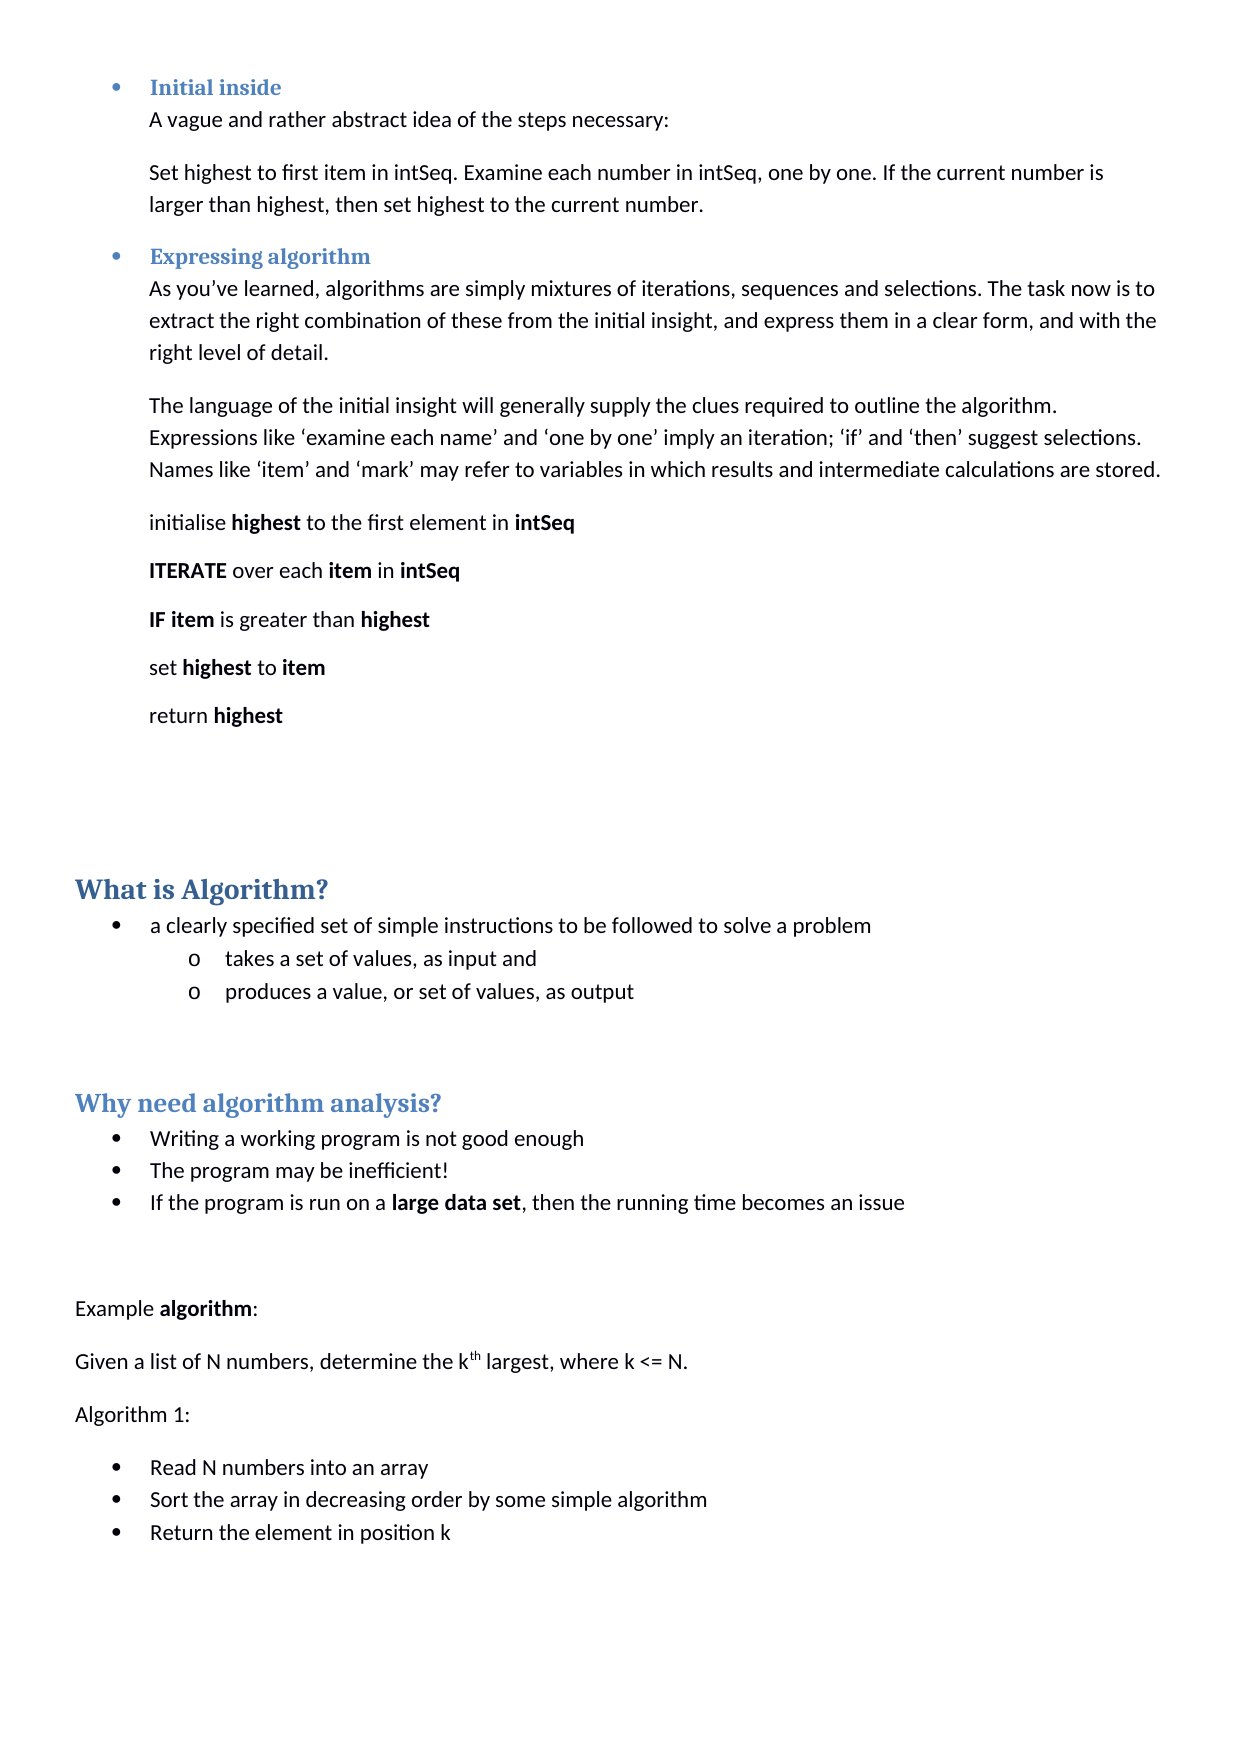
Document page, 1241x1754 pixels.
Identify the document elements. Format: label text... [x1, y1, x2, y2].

text ITERATE over each item in intSeq [75, 557, 1165, 584]
list The program may be inefficient! [112, 1156, 1165, 1184]
list Return the element in position k [112, 1518, 1165, 1546]
text The language of the initial insight will generally supply the clues required to outline the algorithm. Expressions like ‘examine each name’ and ‘one by one’ imply an iteration; ‘if’ and ‘then’ suggest selections. Names like ‘item’ and ‘mark’ may refer to variables in which results and intermediate calculations are stored. [75, 391, 1165, 483]
subtitle Expressing algorithm [112, 243, 1165, 270]
text initialise highest to the first element in intSeq [75, 508, 1165, 536]
list a clearly specified set of simple instructions to be followed to solve a problem [112, 912, 1165, 939]
subtitle What is Algorithm? [75, 873, 1165, 907]
subtitle Initial inside [112, 75, 1165, 101]
text Example algorithm: [75, 1294, 1165, 1322]
text A vague and rather abstract idea of the steps necessary: [75, 105, 1165, 133]
list takes a set of values, as input and [187, 944, 1165, 973]
list If the program is run on a large data set, then the running time becomes an issue [112, 1188, 1165, 1216]
list produces a value, or set of values, as output [187, 977, 1165, 1006]
text IF item is greater than highest [75, 605, 1165, 633]
text set highest to item [75, 653, 1165, 681]
text Set highest to first item in intSeq. Examine each number in intSeq, one by one. If the current number is larger than highest, then set highest to the current number. [75, 158, 1165, 218]
list Read N numbers into an array [112, 1453, 1165, 1481]
text Algorithm 1: [75, 1400, 1165, 1428]
text return highest [75, 701, 1165, 729]
text As you’ve learned, algorithms are simply mixtures of iterations, sequences and selections. The task now is to extract the right combination of these from the initial insight, and express them in a clear form, and with the right level of detail. [75, 274, 1165, 366]
subtitle Why need algorithm analysis? [75, 1088, 1165, 1119]
list Sort the array in decreasing order by some simple algorithm [112, 1486, 1165, 1514]
text Given a list of N numbers, determine the kth largest, where k <= N. [75, 1347, 1165, 1375]
list Writing a working program is not good enough [112, 1124, 1165, 1152]
